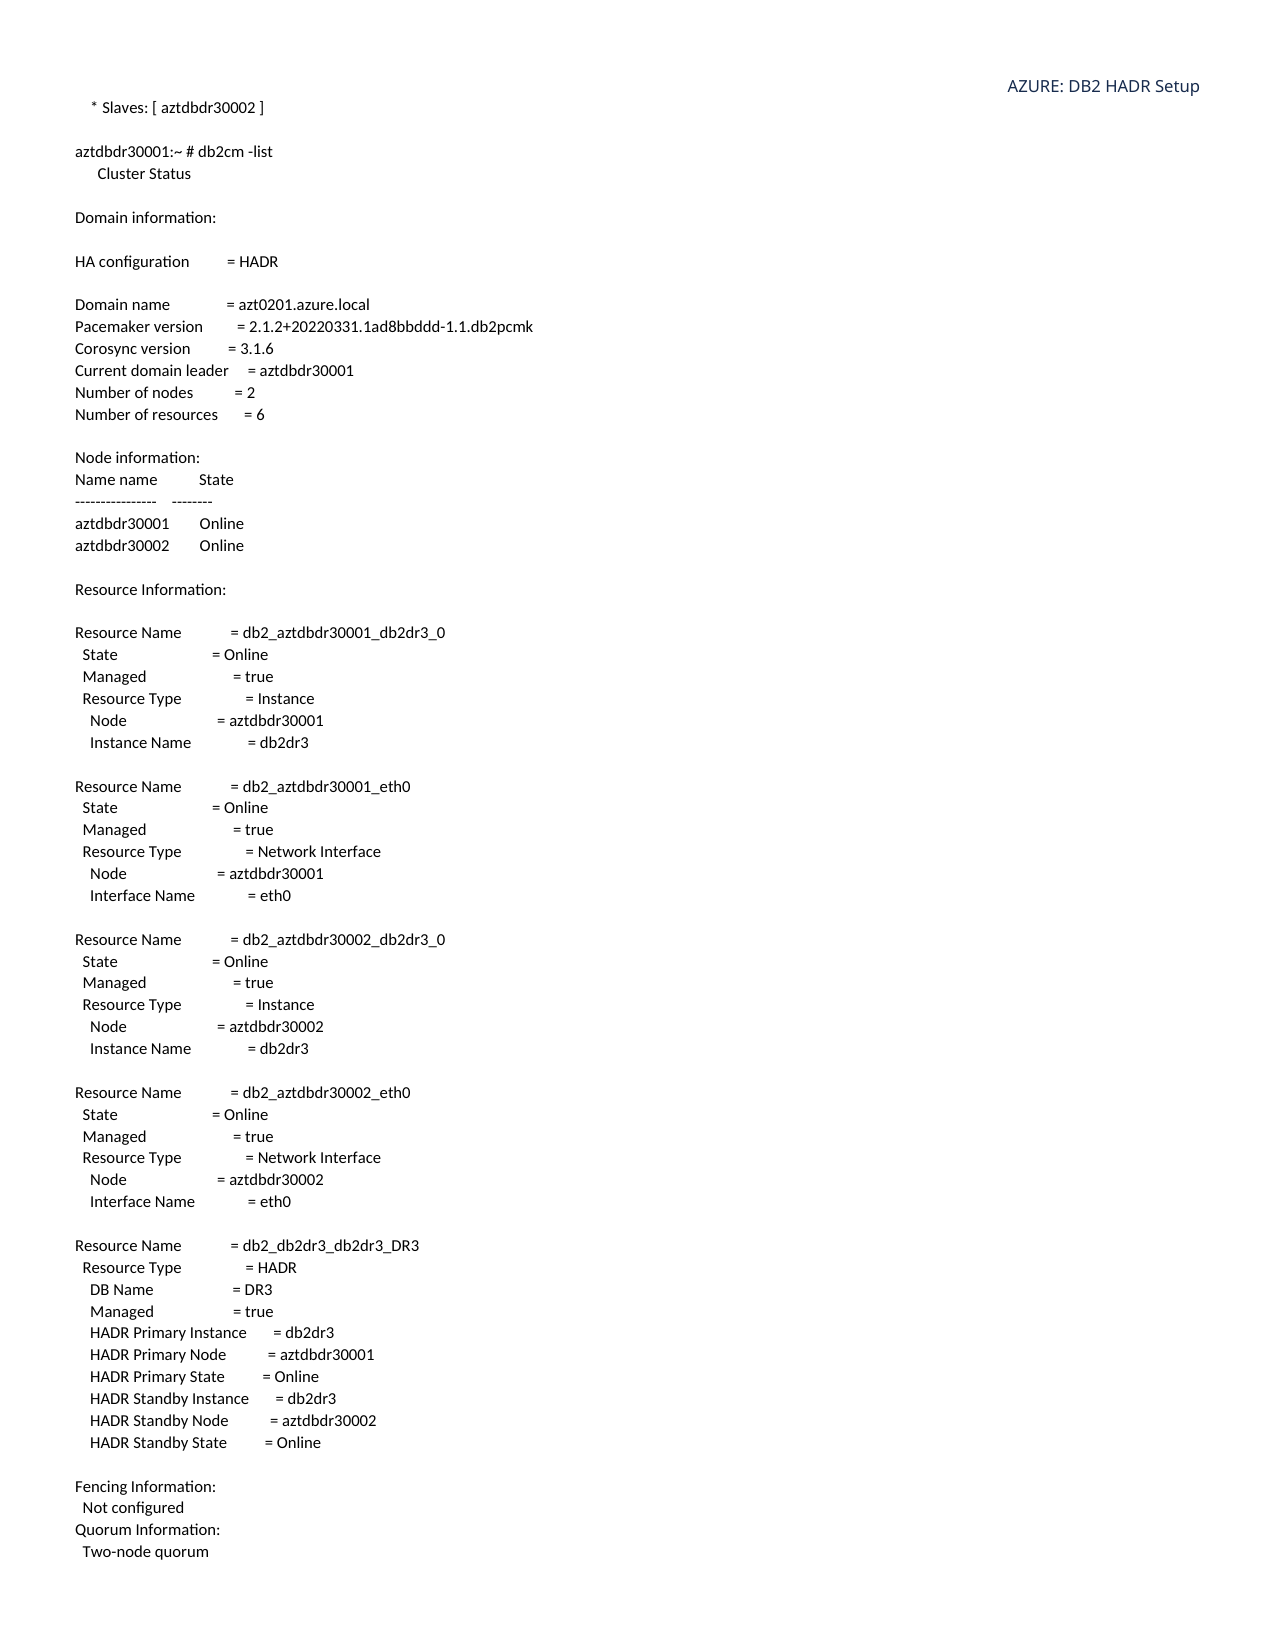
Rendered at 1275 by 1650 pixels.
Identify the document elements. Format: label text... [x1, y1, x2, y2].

text DB Name = DR3 [75, 1279, 1200, 1299]
text Managed = true [75, 819, 1200, 840]
text State = Online [75, 951, 1200, 971]
text Resource Name = db2_aztdbdr30001_eth0 [75, 776, 1200, 796]
text Number of nodes = 2 [75, 382, 1200, 402]
text aztdbdr30001 Online [75, 513, 1200, 534]
text Node = aztdbdr30001 [75, 863, 1200, 884]
text Pacemaker version = 2.1.2+20220331.1ad8bbddd-1.1.db2pcmk [75, 316, 1200, 337]
text HADR Standby Node = aztdbdr30002 [75, 1410, 1200, 1431]
text ---------------- -------- [75, 491, 1200, 512]
text Interface Name = eth0 [75, 1191, 1200, 1212]
text aztdbdr30001:~ # db2cm -list [75, 141, 1200, 162]
text State = Online [75, 798, 1200, 818]
text aztdbdr30002 Online [75, 535, 1200, 556]
text Resource Type = Instance [75, 994, 1200, 1015]
text Interface Name = eth0 [75, 885, 1200, 906]
text Resource Type = Instance [75, 688, 1200, 709]
text Resource Name = db2_aztdbdr30001_db2dr3_0 [75, 623, 1200, 643]
text Domain name = azt0201.azure.local [75, 294, 1200, 315]
text HADR Primary State = Online [75, 1366, 1200, 1387]
text Managed = true [75, 1126, 1200, 1146]
text Resource Type = Network Interface [75, 841, 1200, 862]
text State = Online [75, 1104, 1200, 1124]
text Resource Name = db2_aztdbdr30002_eth0 [75, 1082, 1200, 1102]
text Managed = true [75, 973, 1200, 993]
text Resource Name = db2_aztdbdr30002_db2dr3_0 [75, 929, 1200, 949]
text Resource Type = Network Interface [75, 1148, 1200, 1168]
text Resource Information: [75, 579, 1200, 599]
text Node = aztdbdr30002 [75, 1169, 1200, 1190]
text * Slaves: [ aztdbdr30002 ] [75, 98, 1200, 118]
text Quorum Information: [75, 1519, 1200, 1540]
text Corosync version = 3.1.6 [75, 338, 1200, 359]
text Resource Name = db2_db2dr3_db2dr3_DR3 [75, 1235, 1200, 1256]
text Domain information: [75, 207, 1200, 227]
text Node = aztdbdr30002 [75, 1016, 1200, 1037]
text State = Online [75, 644, 1200, 665]
text Current domain leader = aztdbdr30001 [75, 360, 1200, 381]
text Two-node quorum [75, 1541, 1200, 1562]
text Instance Name = db2dr3 [75, 1038, 1200, 1059]
text Managed = true [75, 666, 1200, 687]
text Number of resources = 6 [75, 404, 1200, 424]
text HADR Standby State = Online [75, 1432, 1200, 1452]
text Resource Type = HADR [75, 1257, 1200, 1277]
text Instance Name = db2dr3 [75, 732, 1200, 752]
text HADR Primary Instance = db2dr3 [75, 1323, 1200, 1343]
text Not configured [75, 1498, 1200, 1518]
text Node = aztdbdr30001 [75, 710, 1200, 731]
text HA configuration = HADR [75, 251, 1200, 271]
text Fencing Information: [75, 1476, 1200, 1496]
text Cluster Status [75, 163, 1200, 184]
text Node information: [75, 448, 1200, 468]
text Name name State [75, 469, 1200, 490]
text HADR Standby Instance = db2dr3 [75, 1388, 1200, 1409]
text Managed = true [75, 1301, 1200, 1321]
text HADR Primary Node = aztdbdr30001 [75, 1344, 1200, 1365]
